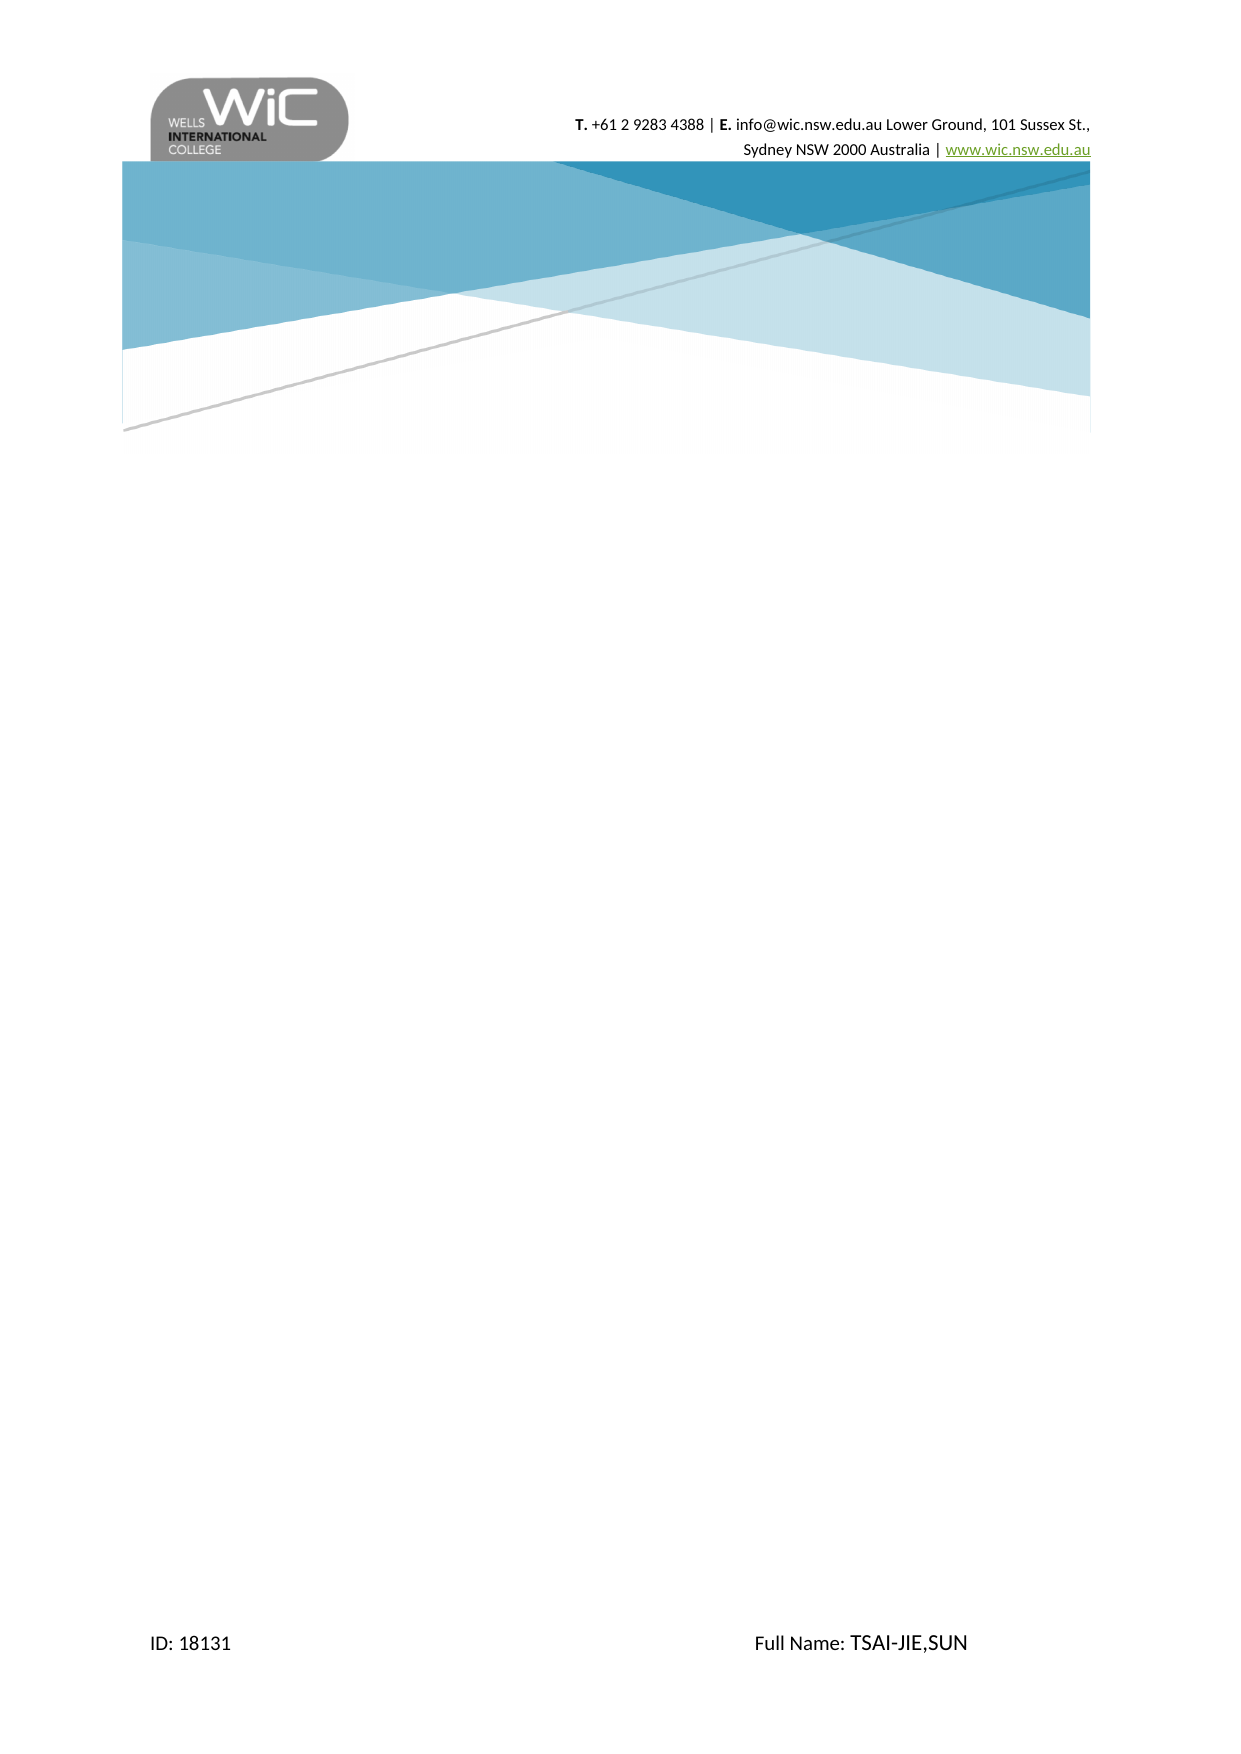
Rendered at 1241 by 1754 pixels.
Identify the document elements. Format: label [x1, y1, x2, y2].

picture [122, 73, 1091, 454]
